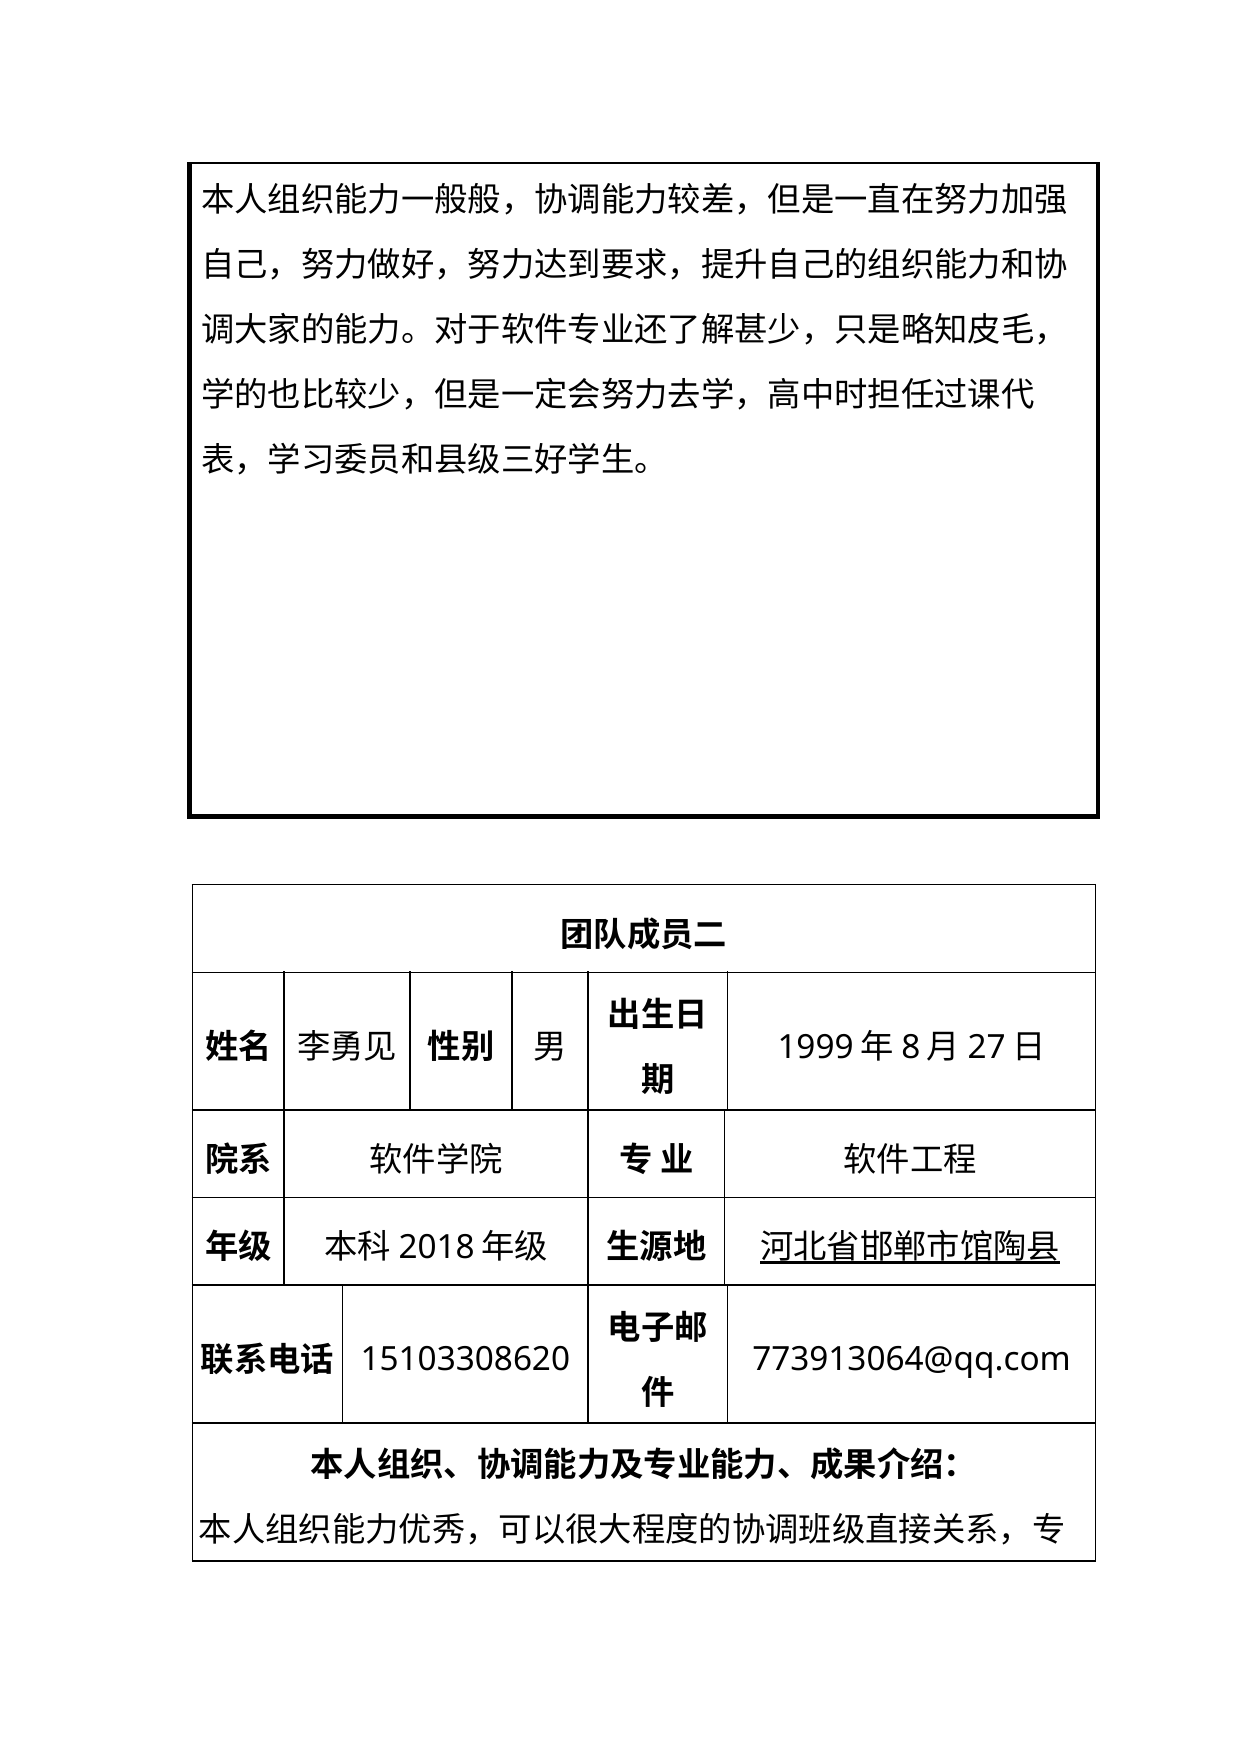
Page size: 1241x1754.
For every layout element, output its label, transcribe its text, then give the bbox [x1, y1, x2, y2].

table_cell 本人组织能力一般般，协调能力较差，但是一直在努力加强自己，努力做好，努力达到要求，提升自己的组织能力和协调大家的能力。对于软件专业还了解甚少，只是略知皮毛，学的也比较少，但是一定会努力去学，高中时担任过课代表，学习委员和县级三好学生。 [192, 164, 1096, 814]
table_cell 生源地 [589, 1198, 724, 1284]
table_cell 1999年 8月 27日 [728, 973, 1095, 1109]
table_cell 院系 [193, 1111, 283, 1197]
table_cell 软件工程 [725, 1111, 1095, 1197]
table_cell 15103308620 [343, 1286, 587, 1422]
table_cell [193, 1424, 1095, 1560]
table_cell 电子邮件 [589, 1286, 727, 1422]
table_header 团队成员二 [193, 885, 1095, 971]
table_cell 软件学院 [285, 1111, 587, 1197]
table_cell 李勇见 [285, 973, 409, 1109]
table_cell 性别 [411, 973, 511, 1109]
table_cell 773913064@qq.com [728, 1286, 1095, 1422]
table_cell 姓名 [193, 973, 283, 1109]
table_cell 本科 2018年级 [285, 1198, 587, 1284]
table_cell 专 业 [589, 1111, 724, 1197]
table_cell 男 [513, 973, 587, 1109]
table_cell 出生日期 [589, 973, 727, 1109]
table_cell 河北省邯郸市馆陶县 [725, 1198, 1095, 1284]
table_cell 联系电话 [193, 1286, 342, 1422]
table_cell 年级 [193, 1198, 283, 1284]
